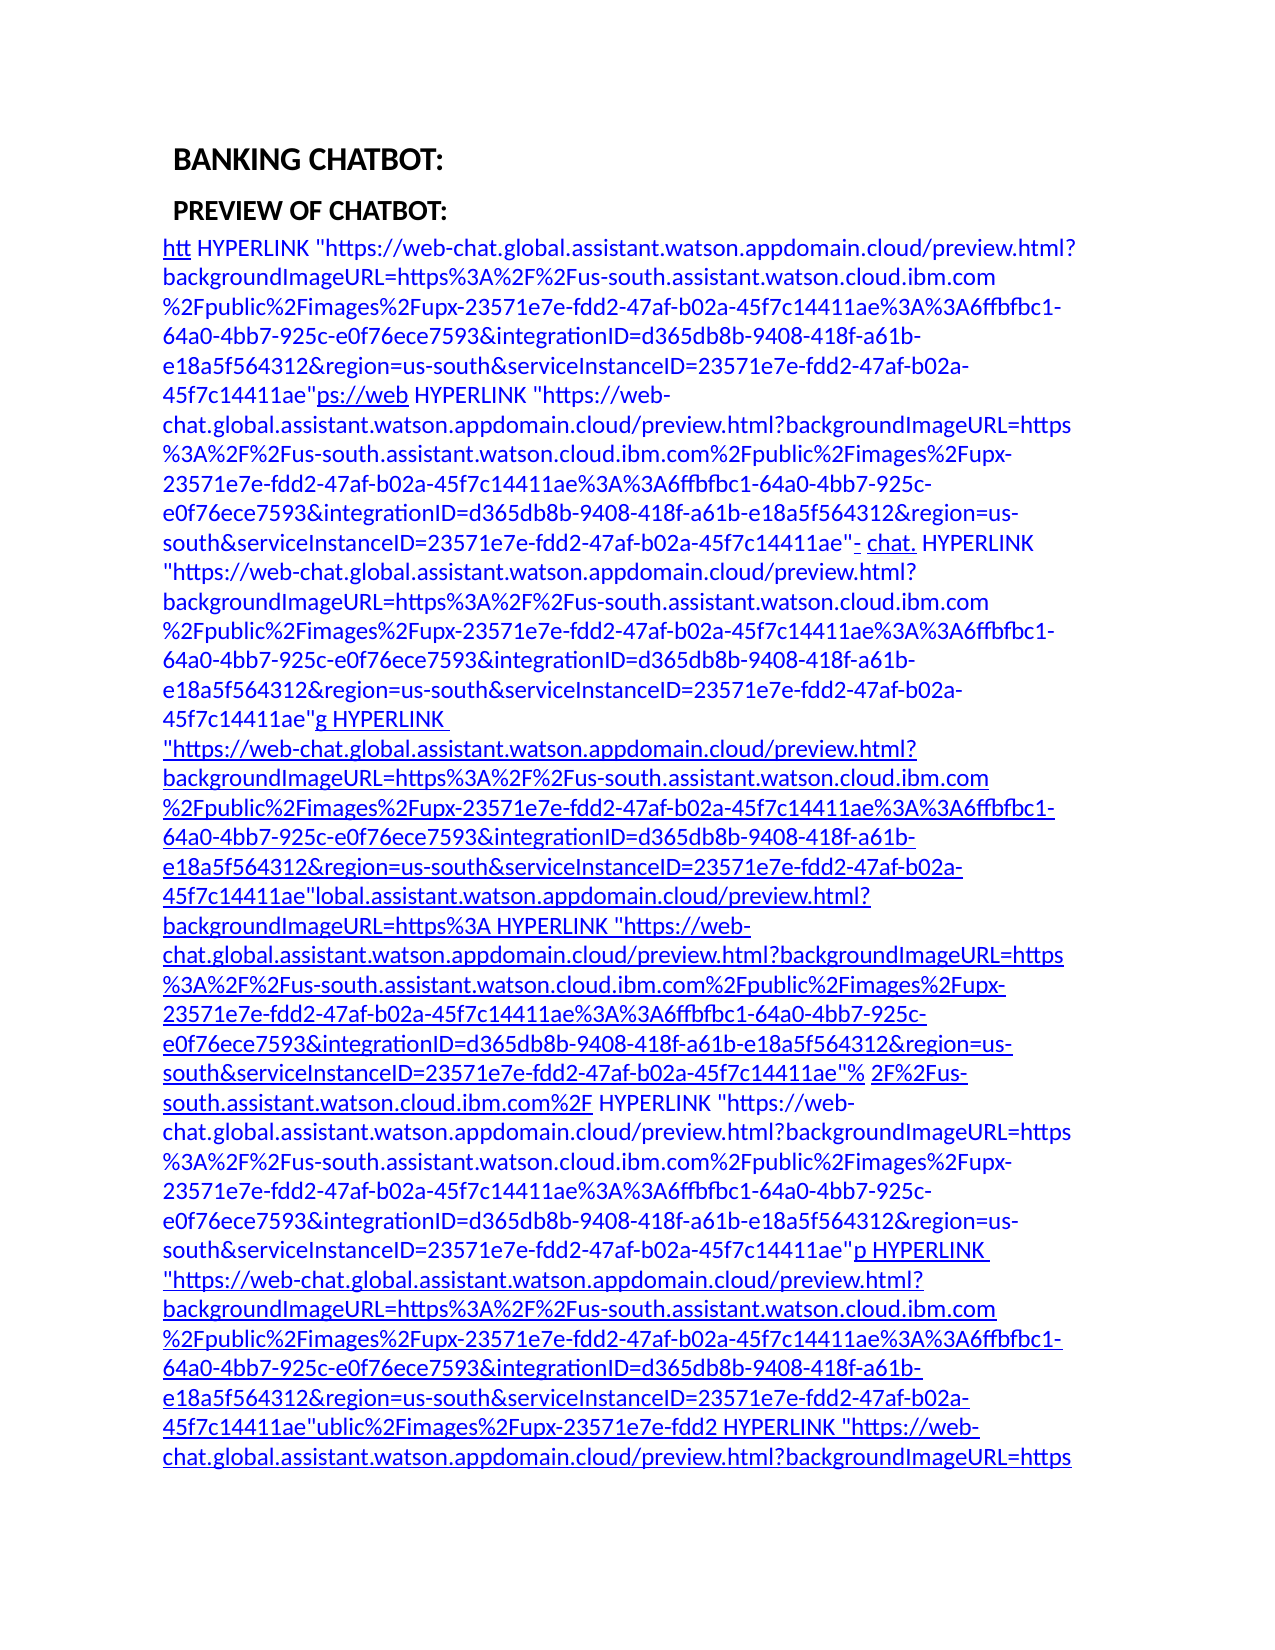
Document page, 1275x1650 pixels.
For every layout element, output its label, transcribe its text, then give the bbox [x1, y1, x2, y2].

text BANKING CHATBOT: [173, 150, 1125, 175]
text PREVIEW OF CHATBOT: [173, 200, 1125, 225]
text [162, 233, 1089, 1471]
